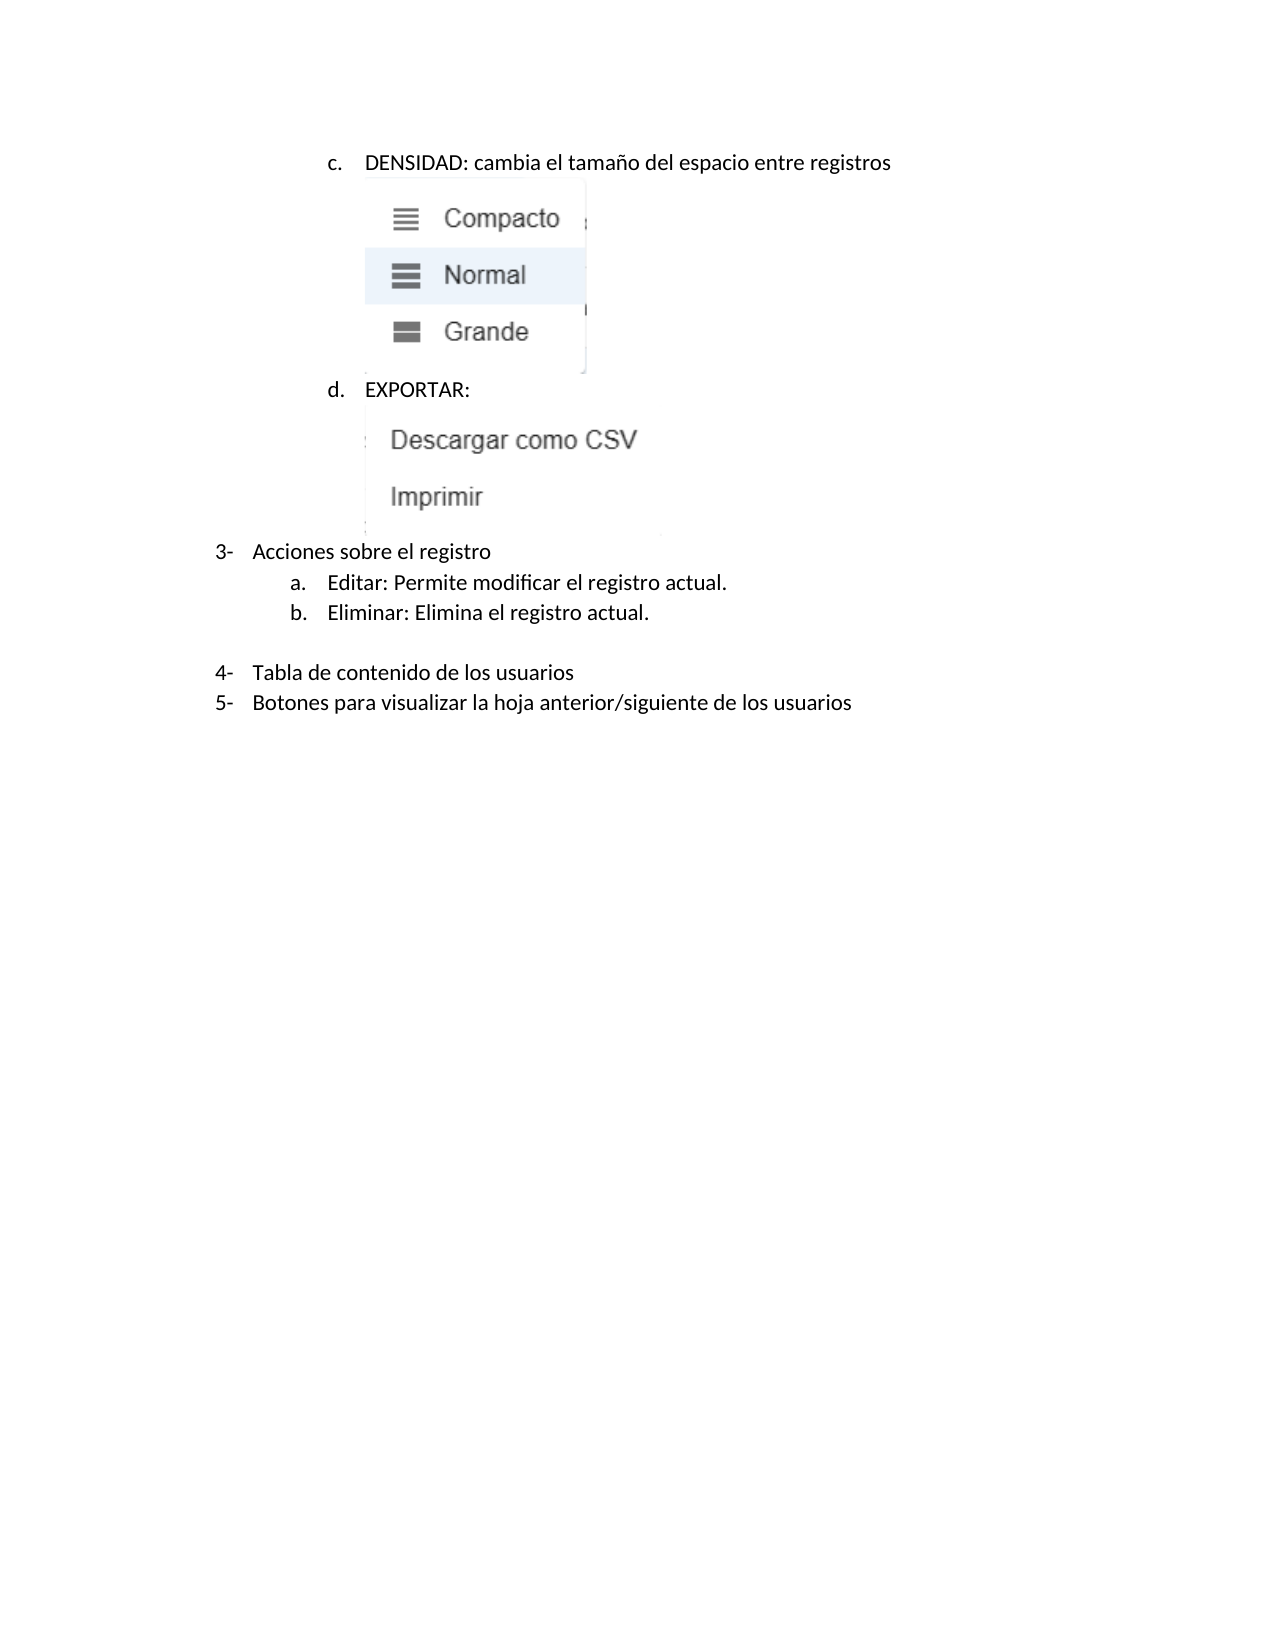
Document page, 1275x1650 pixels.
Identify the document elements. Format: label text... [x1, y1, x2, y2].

list Eliminar: Elimina el registro actual. [290, 598, 1098, 656]
picture [364, 405, 662, 536]
list Botones para visualizar la hoja anterior/siguiente de los usuarios [215, 688, 1098, 716]
list Tabla de contenido de los usuarios [215, 658, 1098, 686]
list Editar: Permite modificar el registro actual. [290, 568, 1098, 596]
list Acciones sobre el registro [215, 537, 1098, 565]
picture [364, 177, 587, 374]
